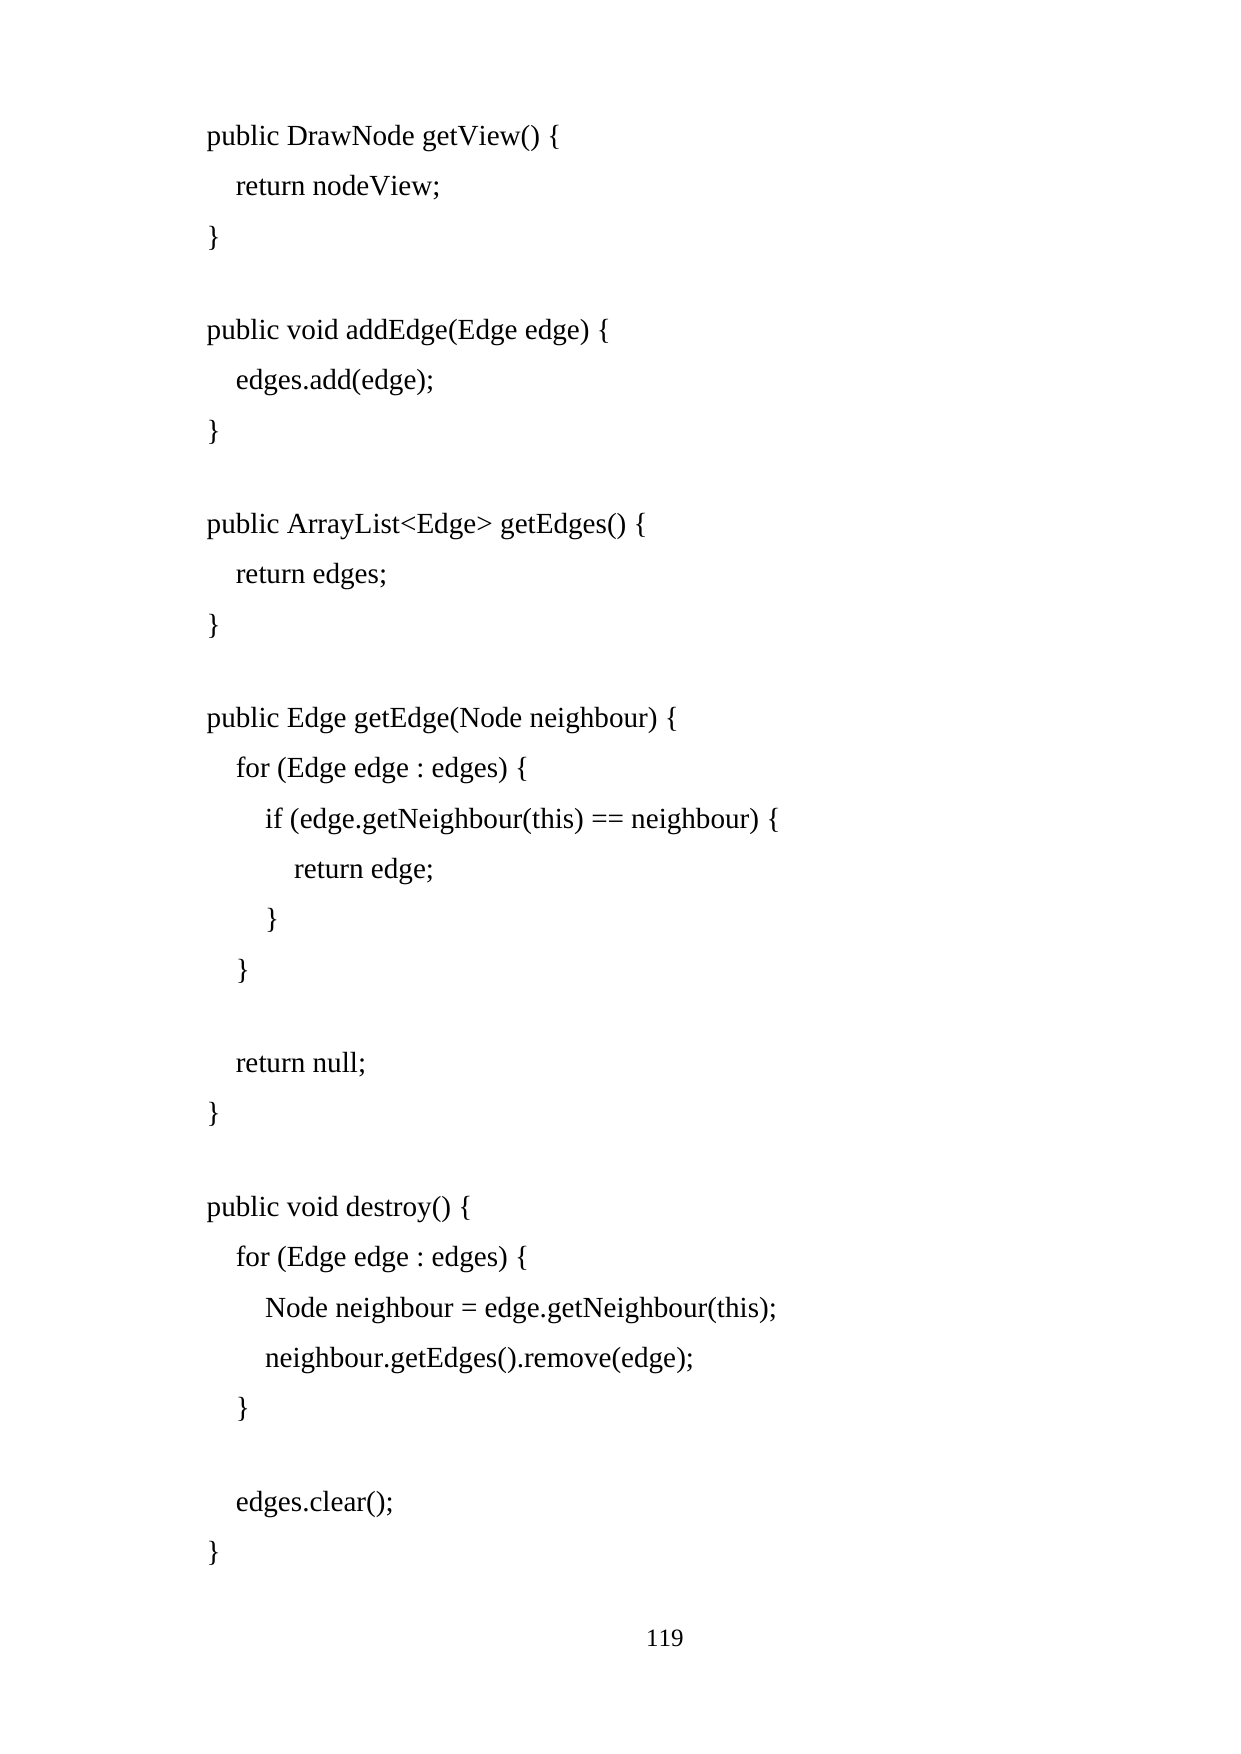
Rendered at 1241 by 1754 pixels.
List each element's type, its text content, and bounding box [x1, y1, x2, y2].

text public DrawNode getView() { [177, 118, 1152, 152]
text public Edge getEdge(Node neighbour) { [177, 700, 1152, 734]
text public void addEdge(Edge edge) { [177, 312, 1152, 346]
text edges.add(edge); [177, 362, 1152, 396]
text public ArrayList<Edge> getEdges() { [177, 506, 1152, 540]
text } [177, 413, 1152, 446]
text return edge; [177, 851, 1152, 885]
text for (Edge edge : edges) { [177, 751, 1152, 784]
text } [177, 1534, 1152, 1568]
text edges.clear(); [177, 1484, 1152, 1517]
text for (Edge edge : edges) { [177, 1239, 1152, 1273]
text public void destroy() { [177, 1189, 1152, 1223]
text } [177, 1390, 1152, 1424]
text } [177, 902, 1152, 935]
text } [177, 952, 1152, 985]
text } [177, 1096, 1152, 1129]
text Node neighbour = edge.getNeighbour(this); [177, 1290, 1152, 1323]
text if (edge.getNeighbour(this) == neighbour) { [177, 801, 1152, 834]
text return edges; [177, 557, 1152, 590]
text return null; [177, 1045, 1152, 1079]
text } [177, 607, 1152, 640]
text neighbour.getEdges().remove(edge); [177, 1340, 1152, 1373]
text } [177, 219, 1152, 252]
text return nodeView; [177, 168, 1152, 202]
